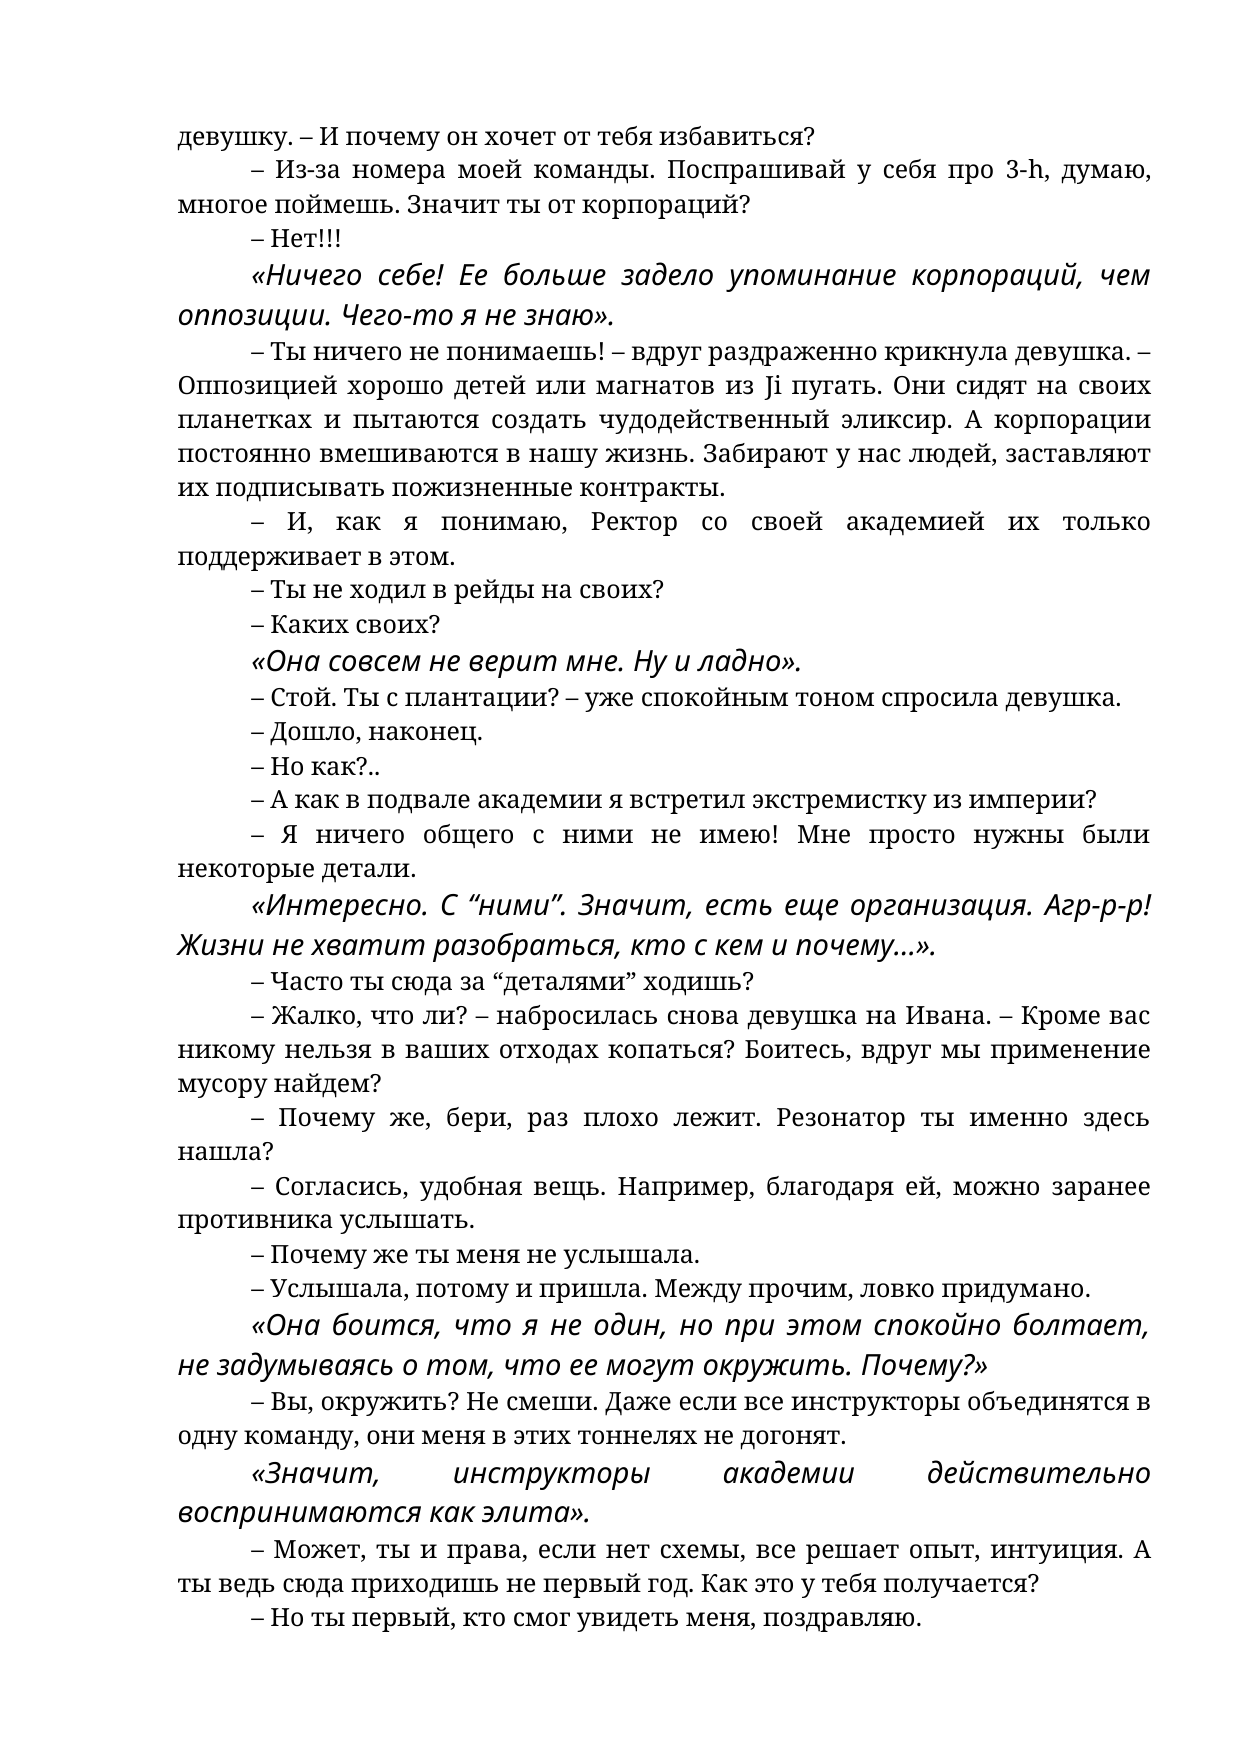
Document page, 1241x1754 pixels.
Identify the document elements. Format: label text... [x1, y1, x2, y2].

text – И, как я понимаю, Ректор со своей академией их только поддерживает в этом. [177, 504, 1152, 572]
text – Согласись, удобная вещь. Например, благодаря ей, можно заранее противника услышать. [177, 1168, 1152, 1236]
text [177, 118, 1152, 152]
text «Интересно. С “ними”. Значит, есть еще организация. Агр-р-р! Жизни не хватит разобраться, кто с кем и почему…». [177, 884, 1152, 964]
text – Почему же, бери, раз плохо лежит. Резонатор ты именно здесь нашла? [177, 1100, 1152, 1168]
text – Почему же ты меня не услышала. [177, 1236, 1152, 1270]
text – Из-за номера моей команды. Поспрашивай у себя про 3-h, думаю, многое поймешь. Значит ты от корпораций? [177, 152, 1152, 220]
text – Но как?.. [177, 748, 1152, 782]
text – Услышала, потому и пришла. Между прочим, ловко придумано. [177, 1270, 1152, 1304]
text «Ничего себе! Ее больше задело упоминание корпораций, чем оппозиции. Чего-то я не знаю». [177, 254, 1152, 334]
text «Она боится, что я не один, но при этом спокойно болтает, не задумываясь о том, что ее могут окружить. Почему?» [177, 1304, 1152, 1384]
text – Стой. Ты с плантации? – уже спокойным тоном спросила девушка. [177, 680, 1152, 714]
text – Но ты первый, кто смог увидеть меня, поздравляю. [177, 1599, 1152, 1633]
text – А как в подвале академии я встретил экстремистку из империи? [177, 782, 1152, 816]
text – Жалко, что ли? – набросилась снова девушка на Ивана. – Кроме вас никому нельзя в ваших отходах копаться? Боитесь, вдруг мы применение мусору найдем? [177, 998, 1152, 1100]
text – Я ничего общего с ними не имею! Мне просто нужны были некоторые детали. [177, 816, 1152, 884]
text – Часто ты сюда за “деталями” ходишь? [177, 964, 1152, 998]
text – Ты не ходил в рейды на своих? [177, 572, 1152, 606]
text – Каких своих? [177, 606, 1152, 640]
text – Ты ничего не понимаешь! – вдруг раздраженно крикнула девушка. – Оппозицией хорошо детей или магнатов из Ji пугать. Они сидят на своих планетках и пытаются создать чудодейственный эликсир. А корпорации постоянно вмешиваются в нашу жизнь. Забирают у нас людей, заставляют их подписывать пожизненные контракты. [177, 334, 1152, 504]
text – Вы, окружить? Не смеши. Даже если все инструкторы объединятся в одну команду, они меня в этих тоннелях не догонят. [177, 1384, 1152, 1452]
text – Может, ты и права, если нет схемы, все решает опыт, интуиция. А ты ведь сюда приходишь не первый год. Как это у тебя получается? [177, 1531, 1152, 1599]
text – Дошло, наконец. [177, 714, 1152, 748]
text «Значит, инструкторы академии действительно воспринимаются как элита». [177, 1452, 1152, 1531]
text «Она совсем не верит мне. Ну и ладно». [177, 640, 1152, 680]
text – Нет!!! [177, 220, 1152, 254]
